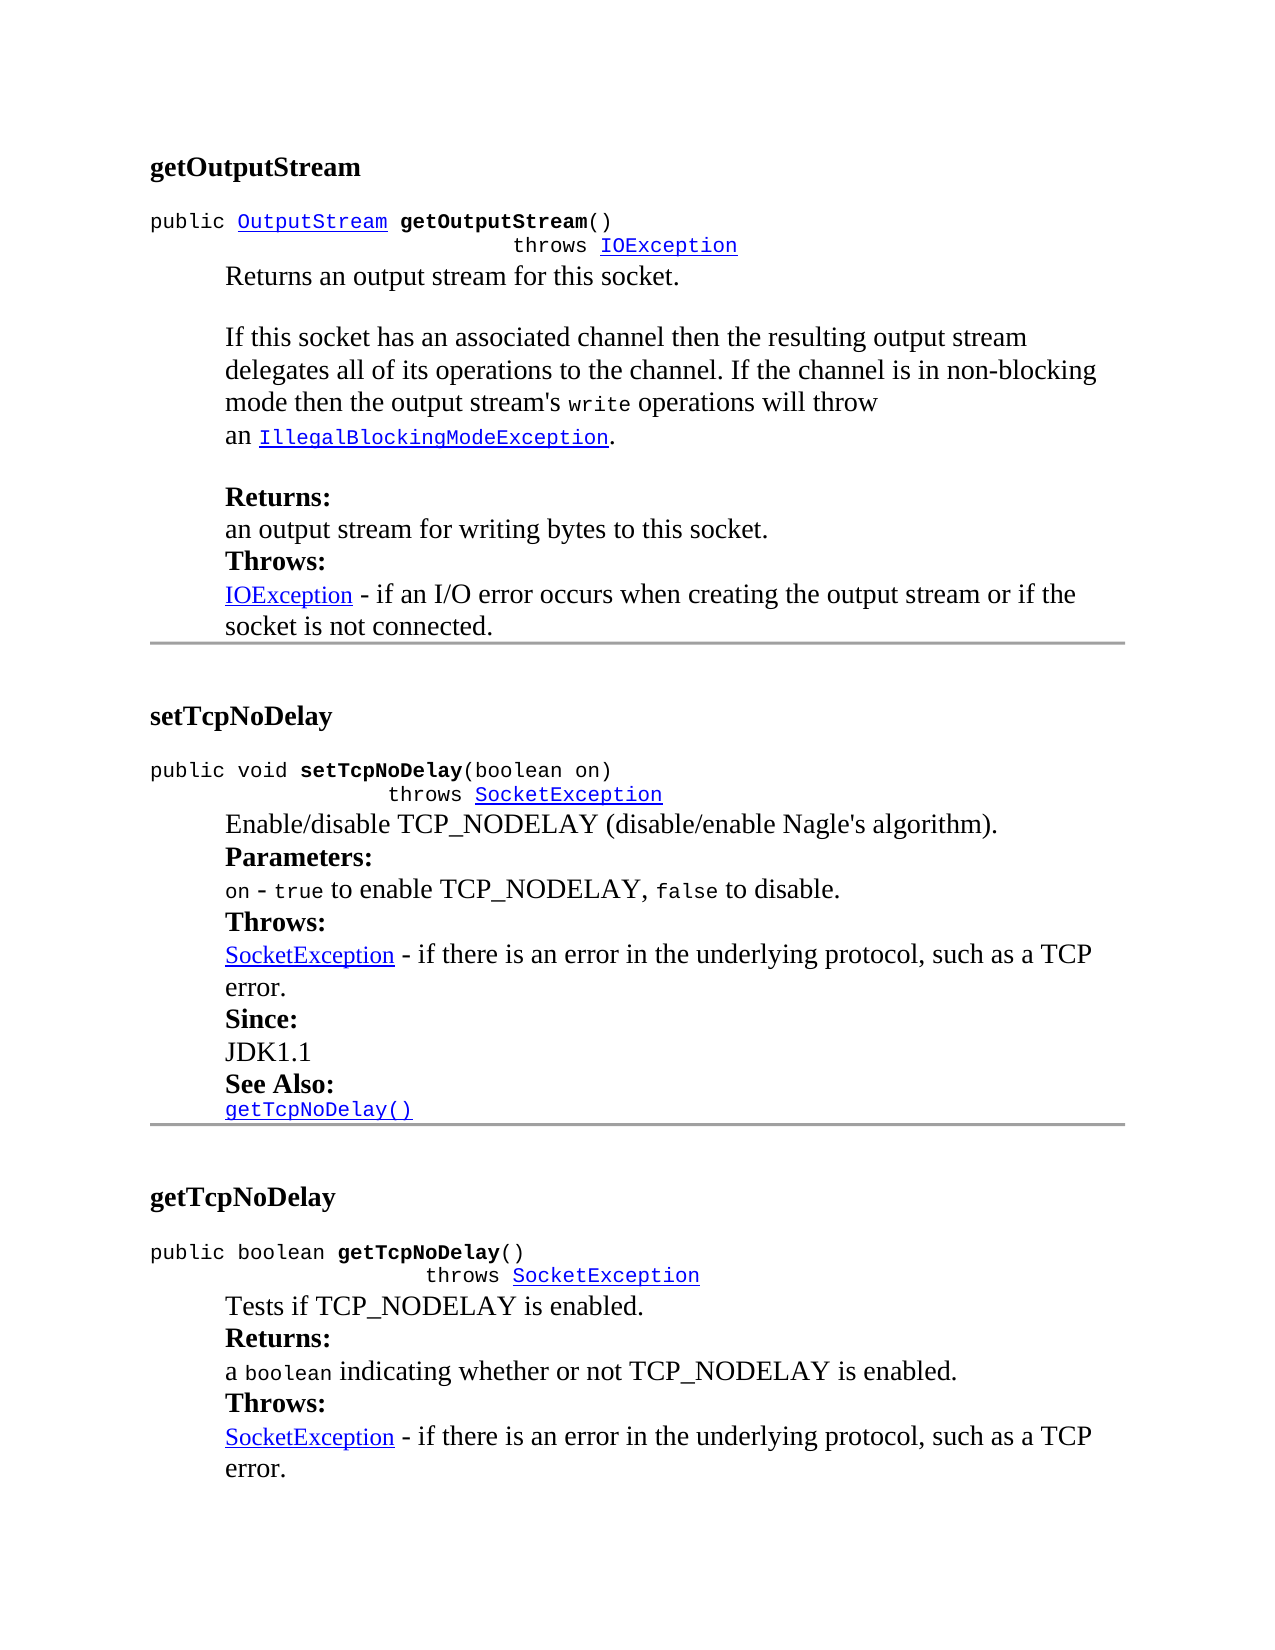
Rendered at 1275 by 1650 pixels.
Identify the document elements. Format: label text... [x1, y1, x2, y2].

text getOutputStream [150, 150, 1125, 182]
text Enable/disable TCP_NODELAY (disable/enable Nagle's algorithm). [225, 808, 1125, 840]
text setTcpNoDelay [150, 699, 1125, 731]
text SocketException - if there is an error in the underlying protocol, such as a TCP error. [225, 937, 1125, 1002]
text an output stream for writing bytes to this socket. [225, 512, 1125, 544]
text See Also: [225, 1067, 1125, 1099]
text If this socket has an associated channel then the resulting output stream delegates all of its operations to the channel. If the channel is in non-blocking mode then the output stream's write operations will throw an IllegalBlockingModeException. [225, 320, 1125, 450]
text Tests if TCP_NODELAY is enabled. [225, 1289, 1125, 1321]
text on - true to enable TCP_NODELAY, false to disable. [225, 872, 1125, 905]
text public boolean getTcpNoDelay() [150, 1242, 1125, 1265]
text Since: [225, 1002, 1125, 1034]
text public OutputStream getOutputStream() [150, 212, 1125, 235]
text Returns: [225, 1321, 1125, 1354]
text Throws: [225, 905, 1125, 937]
text Parameters: [225, 840, 1125, 872]
text Throws: [225, 1386, 1125, 1419]
text Returns an output stream for this socket. [225, 259, 1125, 291]
text JDK1.1 [225, 1034, 1125, 1067]
text getTcpNoDelay() [225, 1099, 1125, 1123]
text throws SocketException [150, 784, 1125, 808]
text Throws: [225, 544, 1125, 577]
text throws IOException [150, 235, 1125, 259]
text public void setTcpNoDelay(boolean on) [150, 760, 1125, 784]
text IOException - if an I/O error occurs when creating the output stream or if the socket is not connected. [225, 577, 1125, 641]
text SocketException - if there is an error in the underlying protocol, such as a TCP error. [225, 1419, 1125, 1484]
text a boolean indicating whether or not TCP_NODELAY is enabled. [225, 1354, 1125, 1386]
text throws SocketException [150, 1265, 1125, 1289]
text getTcpNoDelay [150, 1180, 1125, 1213]
text Returns: [225, 479, 1125, 512]
